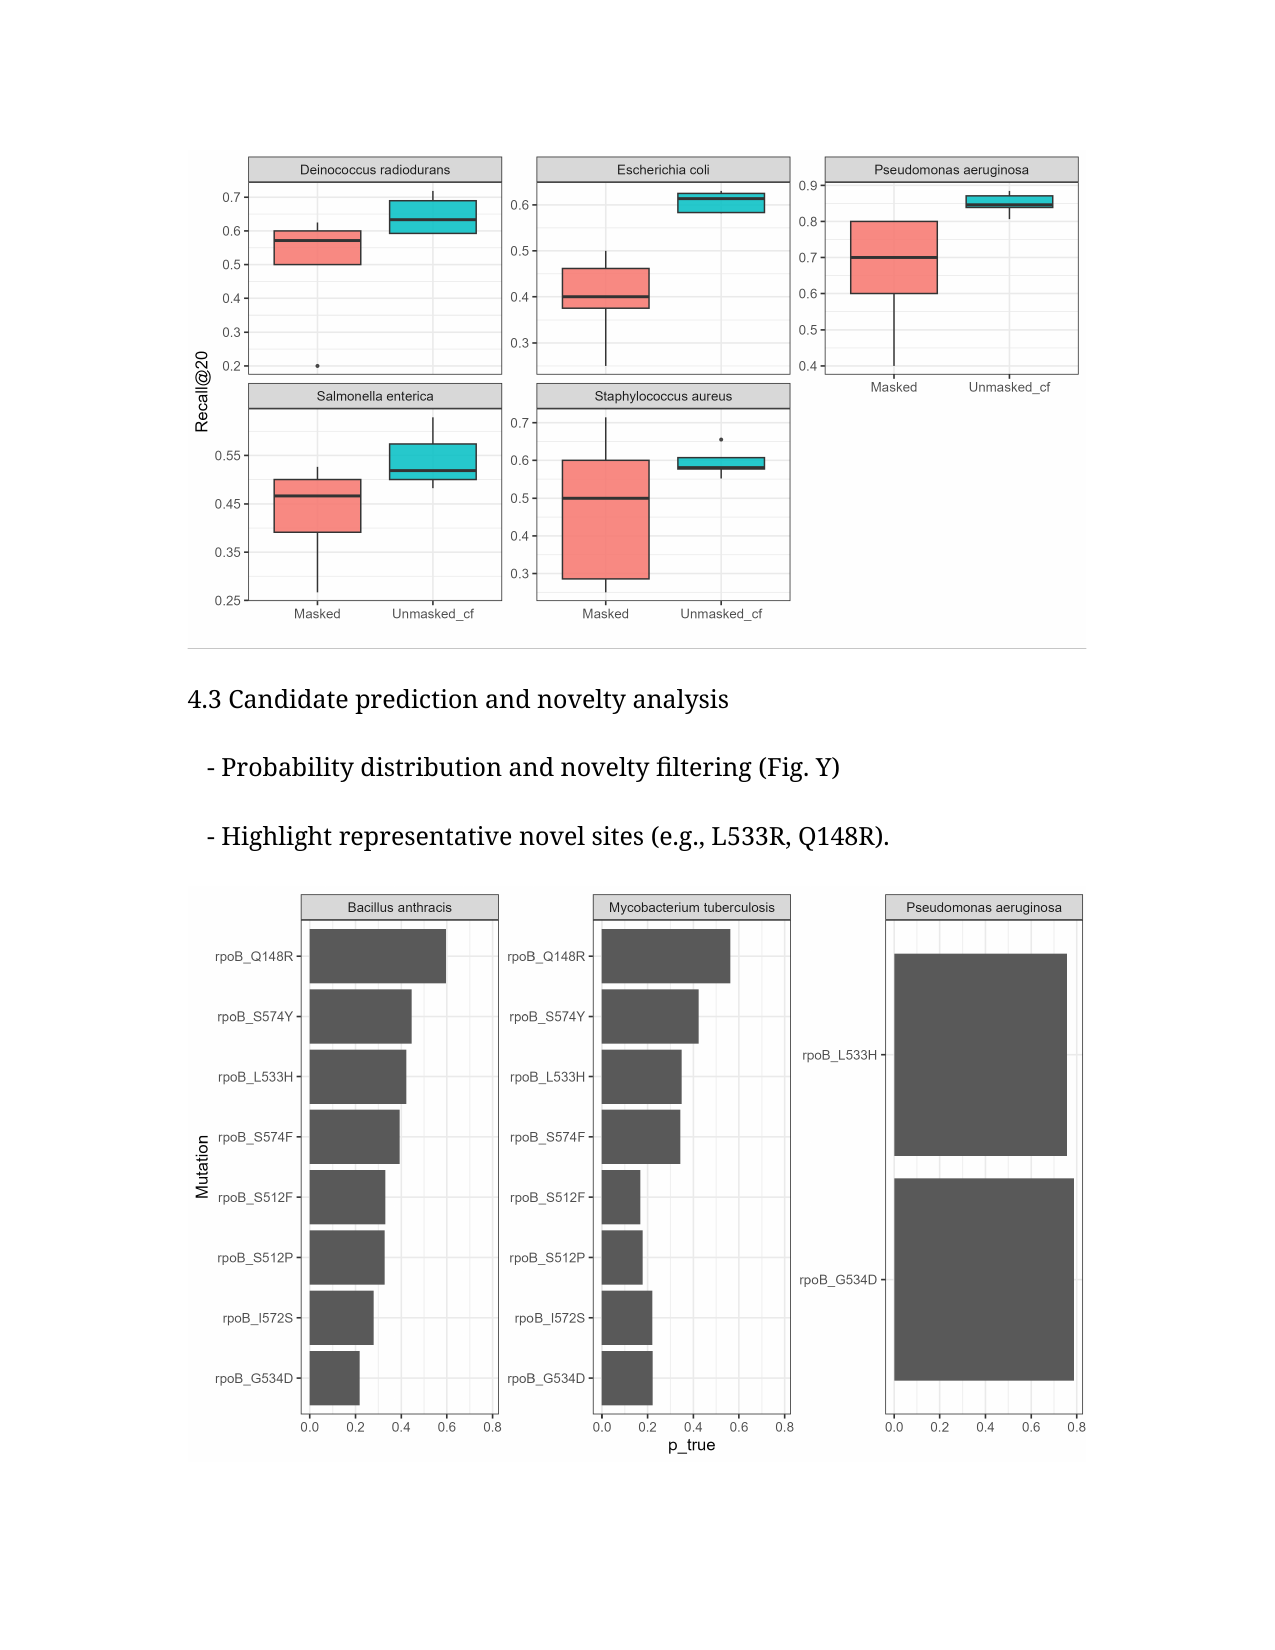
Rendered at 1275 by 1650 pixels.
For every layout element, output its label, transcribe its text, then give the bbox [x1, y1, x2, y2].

picture [187, 150, 1087, 649]
list 4.3 Candidate prediction and novelty analysis [187, 682, 1087, 716]
list - Highlight representative novel sites (e.g., L533R, Q148R). [187, 818, 1087, 852]
picture [187, 886, 1087, 1462]
list - Probability distribution and novelty filtering (Fig. Y) [187, 750, 1087, 784]
